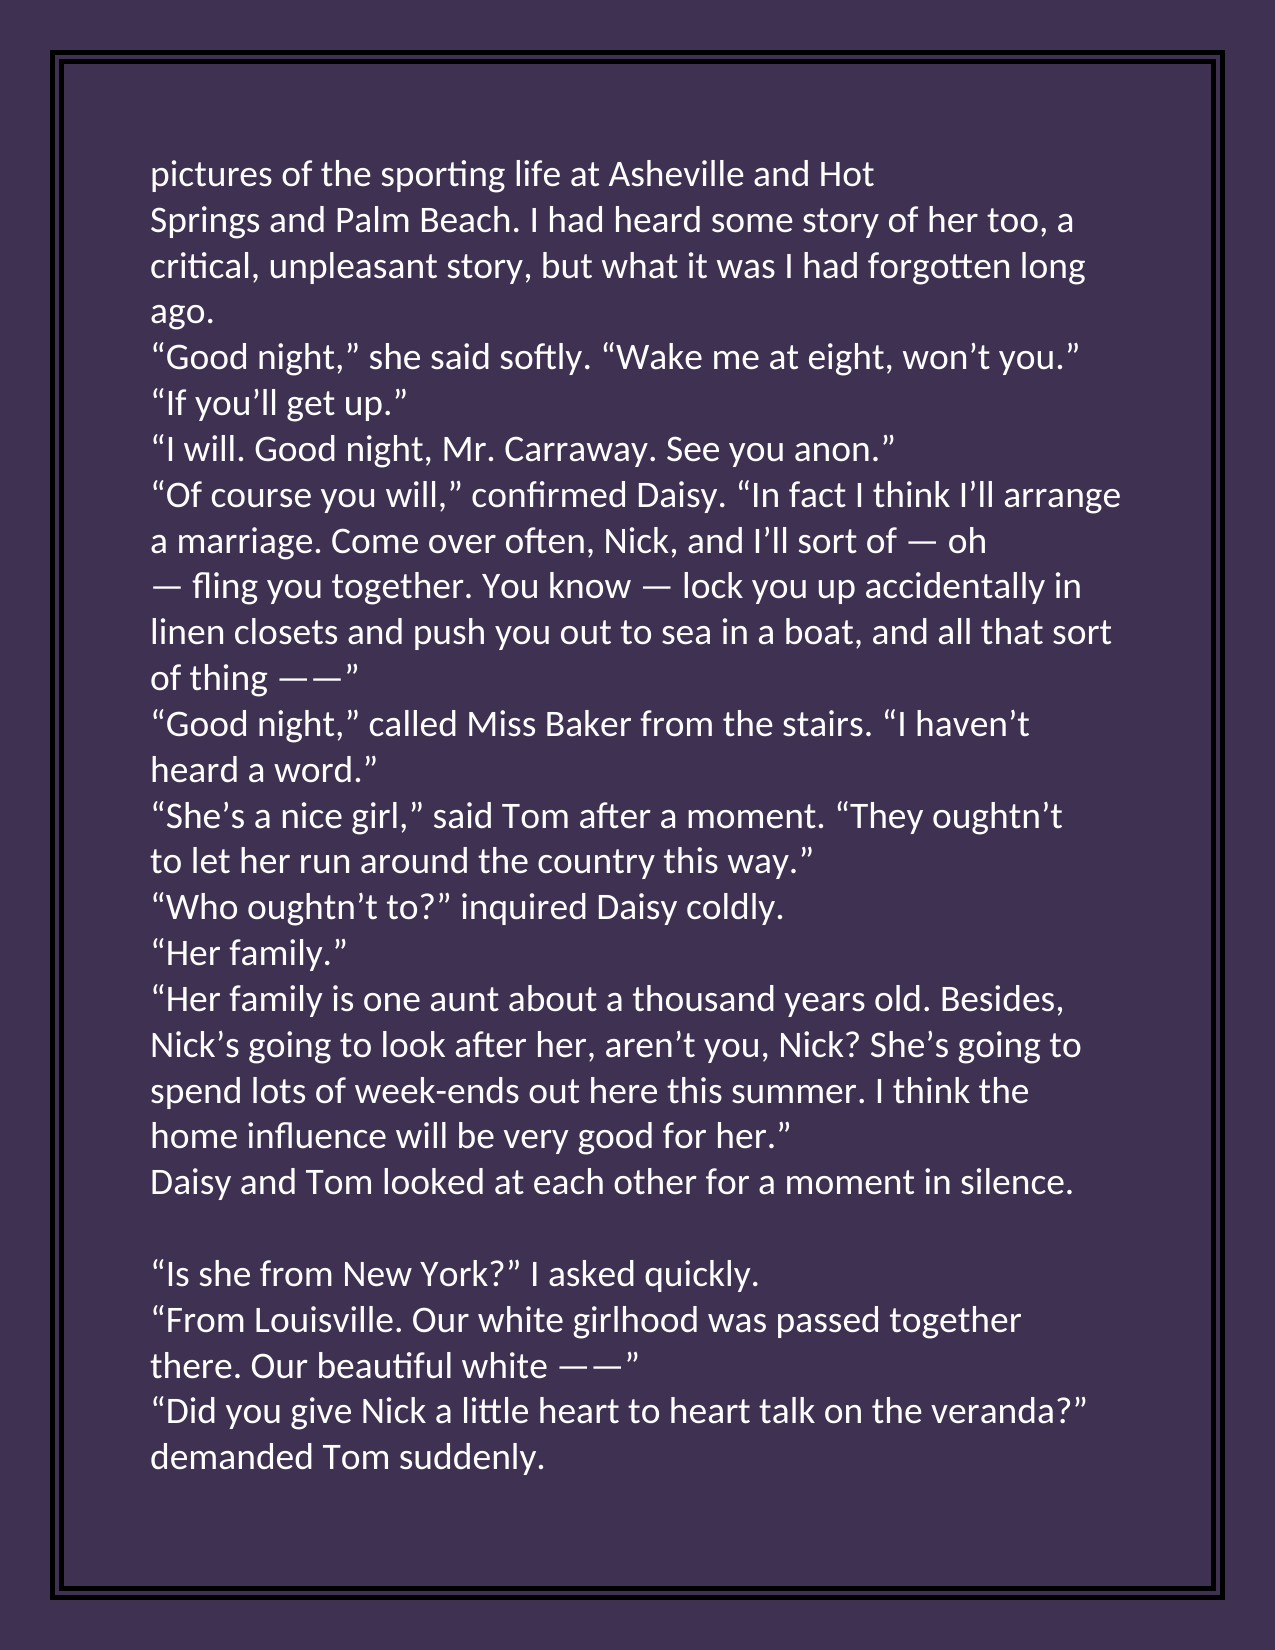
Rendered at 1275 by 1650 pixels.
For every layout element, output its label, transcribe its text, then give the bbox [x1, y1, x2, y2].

text there. Our beautiful white ——” [150, 1342, 1125, 1387]
text critical, unpleasant story, but what it was I had forgotten long [150, 242, 1125, 287]
text “Who oughtn’t to?” inquired Daisy coldly. [150, 883, 1125, 929]
text demanded Tom suddenly. [150, 1433, 1125, 1479]
text “Is she from New York?” I asked quickly. [150, 1250, 1125, 1296]
text Nick’s going to look after her, aren’t you, Nick? She’s going to [150, 1021, 1125, 1067]
text “Her family.” [150, 929, 1125, 975]
text spend lots of week-ends out here this summer. I think the [150, 1067, 1125, 1112]
text “I will. Good night, Mr. Carraway. See you anon.” [150, 425, 1125, 471]
text “Good night,” called Miss Baker from the stairs. “I haven’t [150, 700, 1125, 746]
text — fling you together. You know — lock you up accidentally in [150, 562, 1125, 608]
text “Of course you will,” confirmed Daisy. “In fact I think I’ll arrange [150, 471, 1125, 517]
text linen closets and push you out to sea in a boat, and all that sort [150, 608, 1125, 654]
text to let her run around the country this way.” [150, 837, 1125, 883]
text a marriage. Come over often, Nick, and I’ll sort of — oh [150, 517, 1125, 562]
text home influence will be very good for her.” [150, 1112, 1125, 1158]
text “If you’ll get up.” [150, 379, 1125, 425]
text “Did you give Nick a little heart to heart talk on the veranda?” [150, 1387, 1125, 1433]
text ago. [150, 287, 1125, 333]
text pictures of the sporting life at Asheville and Hot [150, 150, 1125, 196]
text “From Louisville. Our white girlhood was passed together [150, 1296, 1125, 1342]
text “Good night,” she said softly. “Wake me at eight, won’t you.” [150, 333, 1125, 379]
text “Her family is one aunt about a thousand years old. Besides, [150, 975, 1125, 1021]
text heard a word.” [150, 746, 1125, 792]
text of thing ——” [150, 654, 1125, 700]
text Springs and Palm Beach. I had heard some story of her too, a [150, 196, 1125, 242]
text “She’s a nice girl,” said Tom after a moment. “They oughtn’t [150, 792, 1125, 837]
text Daisy and Tom looked at each other for a moment in silence. [150, 1158, 1125, 1204]
